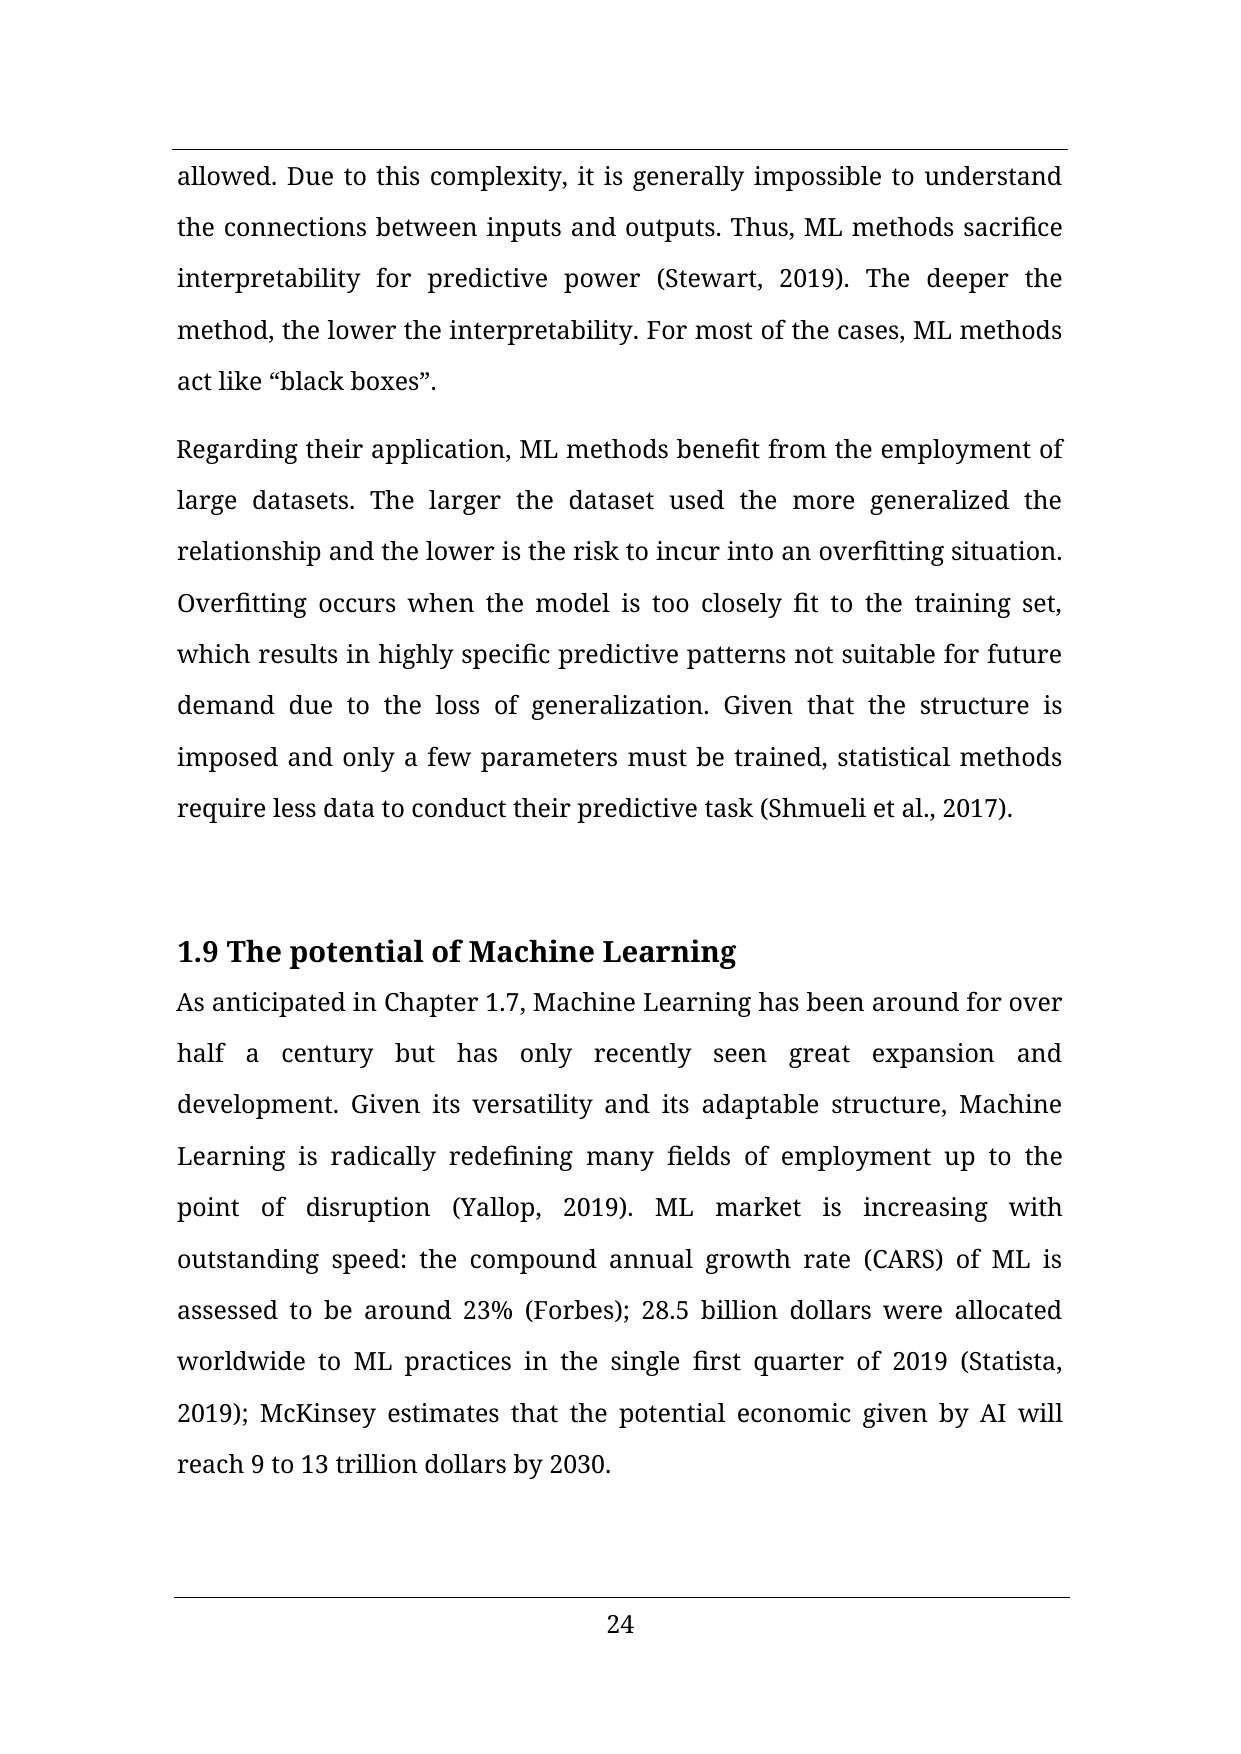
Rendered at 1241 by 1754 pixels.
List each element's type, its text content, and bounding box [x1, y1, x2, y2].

subtitle 1.9 The potential of Machine Learning [177, 932, 1063, 971]
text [176, 158, 1063, 398]
text Regarding their application, ML methods benefit from the employment of large datasets. The larger the dataset used the more generalized the relationship and the lower is the risk to incur into an overfitting situation. Overfitting occurs when the model is too closely fit to the training set, which results in highly specific predictive patterns not suitable for future demand due to the loss of generalization. Given that the structure is imposed and only a few parameters must be trained, statistical methods require less data to conduct their predictive task (Shmueli et al., 2017). [176, 431, 1063, 825]
text As anticipated in Chapter 1.7, Machine Learning has been around for over half a century but has only recently seen great expansion and development. Given its versatility and its adaptable structure, Machine Learning is radically redefining many fields of employment up to the point of disruption (Yallop, 2019). ML market is increasing with outstanding speed: the compound annual growth rate (CARS) of ML is assessed to be around 23% (Forbes); 28.5 billion dollars were allocated worldwide to ML practices in the single first quarter of 2019 (Statista, 2019); McKinsey estimates that the potential economic given by AI will reach 9 to 13 trillion dollars by 2030. [176, 984, 1063, 1481]
